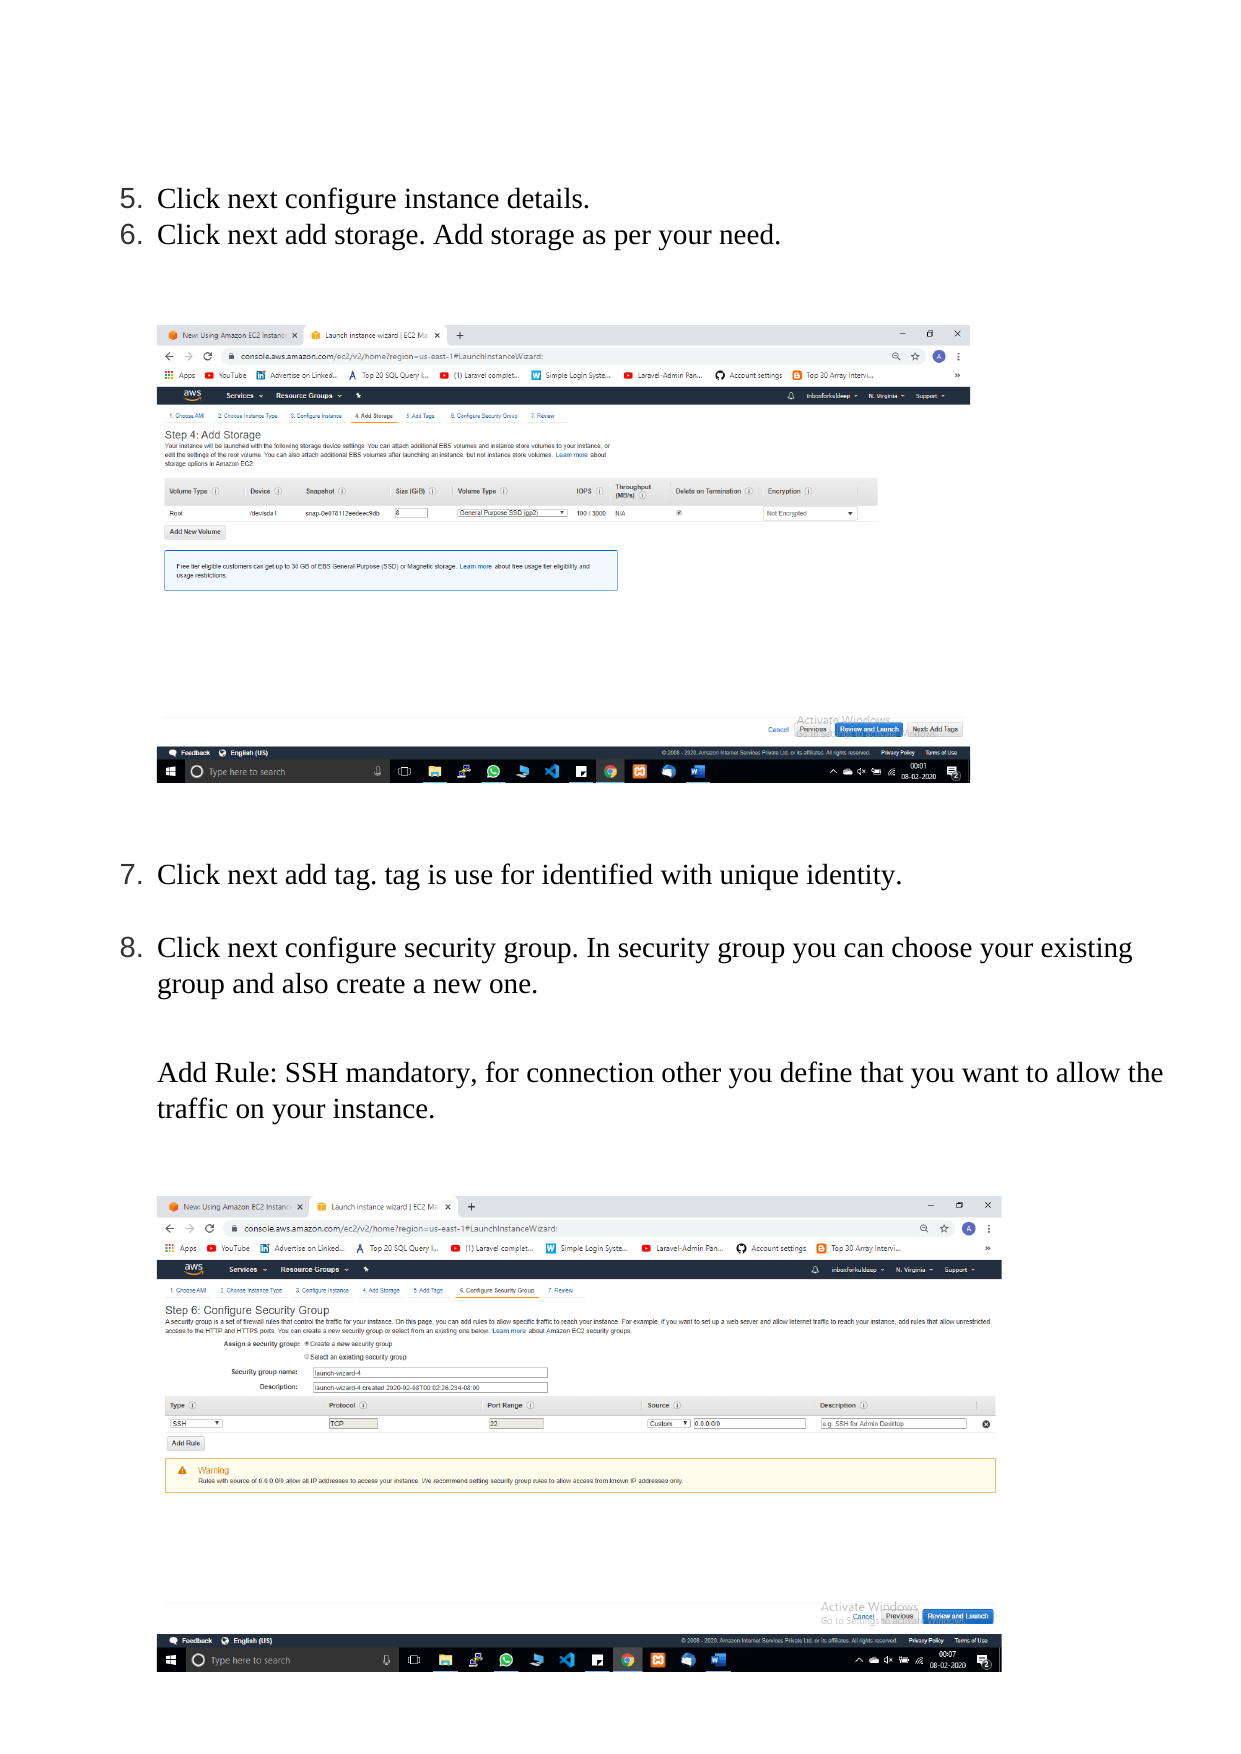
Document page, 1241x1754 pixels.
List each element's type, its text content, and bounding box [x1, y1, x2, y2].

text Add Rule: SSH mandatory, for connection other you define that you want to allow the traffic on your instance. [157, 1055, 1165, 1124]
list Click next add storage. Add storage as per your need. [119, 217, 1165, 251]
list Click next configure instance details. [119, 181, 1165, 214]
picture [156, 325, 971, 783]
picture [156, 1196, 1002, 1672]
list Click next add tag. tag is use for identified with unique identity. [119, 857, 1165, 891]
list Click next configure security group. In security group you can choose your existing group and also create a new one. [119, 930, 1165, 999]
